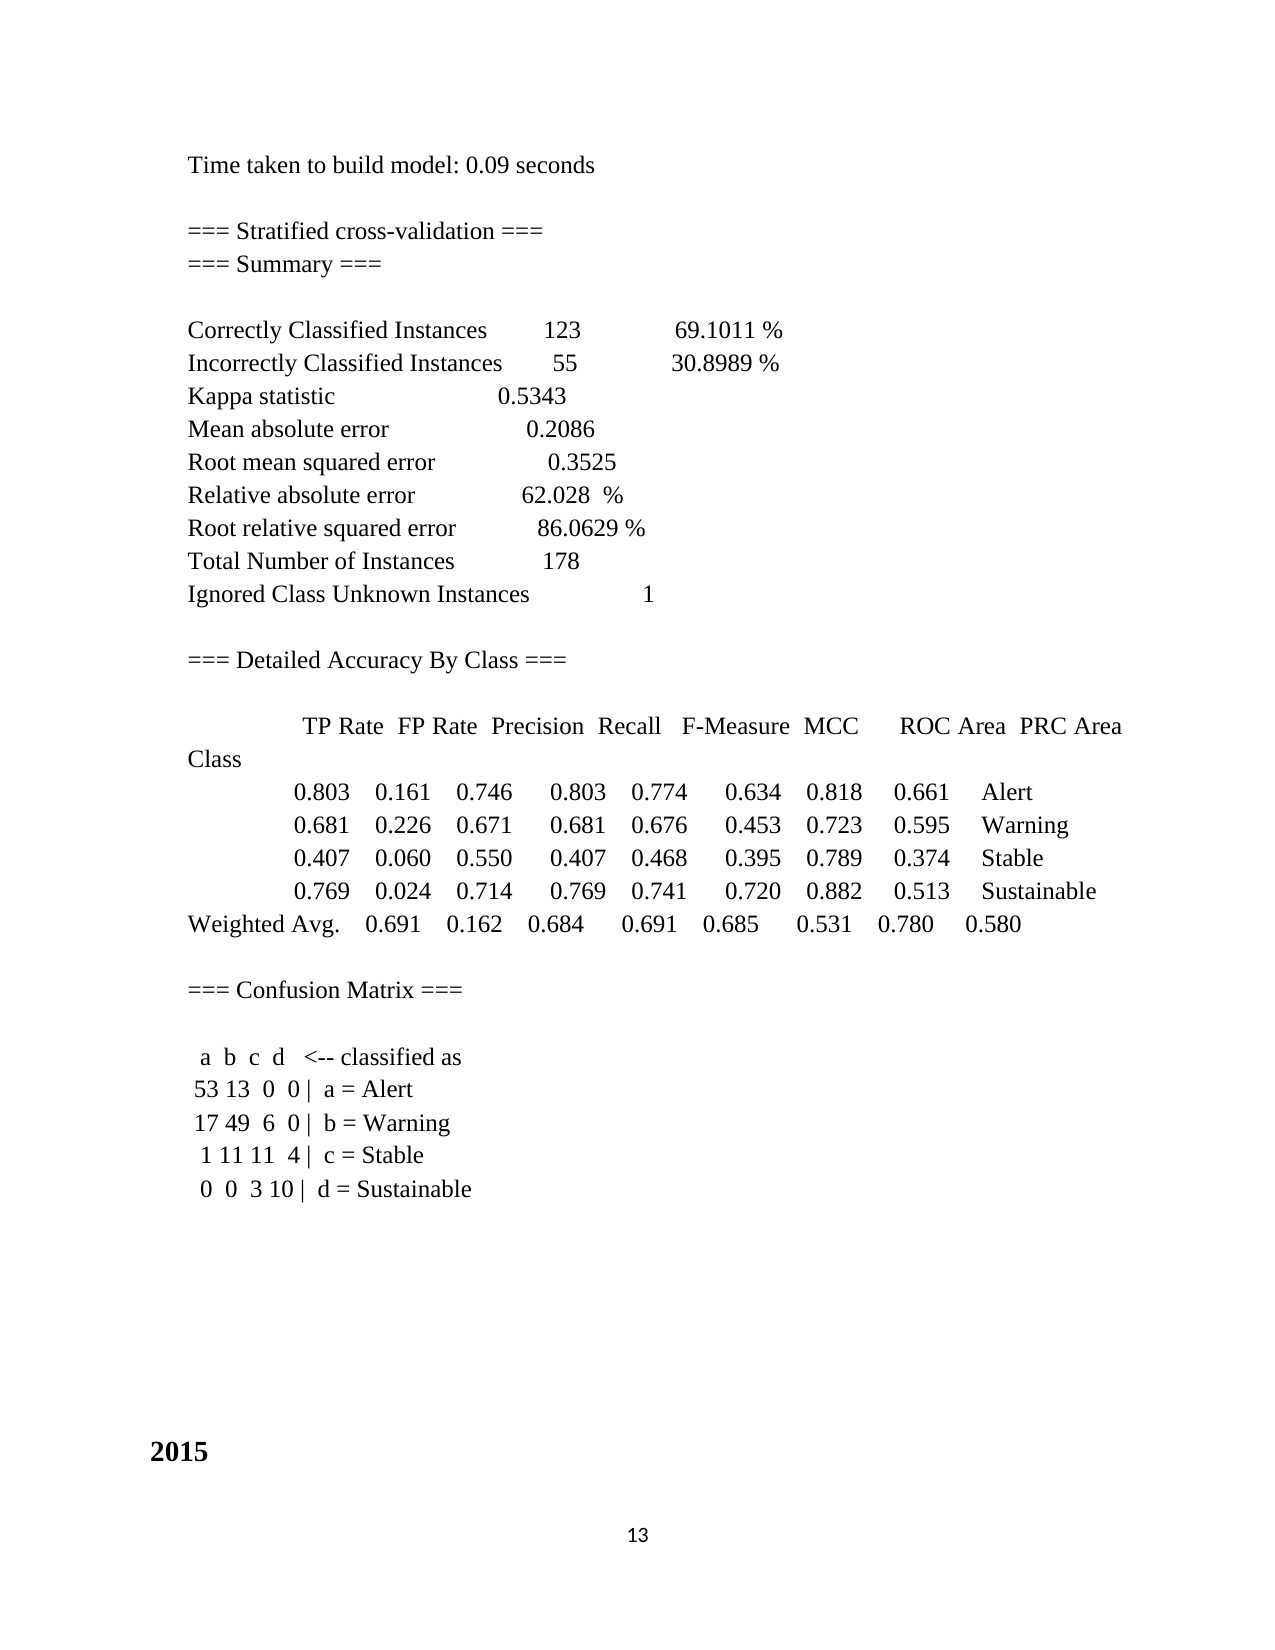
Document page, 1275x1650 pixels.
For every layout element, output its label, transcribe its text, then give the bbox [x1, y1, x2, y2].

list Weighted Avg. 0.691 0.162 0.684 0.691 0.685 0.531 0.780 0.580 [187, 909, 1125, 938]
list Root relative squared error 86.0629 % [187, 513, 1125, 542]
list a b c d <-- classified as [187, 1042, 1125, 1070]
list 53 13 0 0 | a = Alert [187, 1074, 1125, 1103]
list 0.803 0.161 0.746 0.803 0.774 0.634 0.818 0.661 Alert [187, 777, 1125, 806]
list 1 11 11 4 | c = Stable [187, 1141, 1125, 1169]
list === Detailed Accuracy By Class === [187, 645, 1125, 674]
list 17 49 6 0 | b = Warning [187, 1108, 1125, 1136]
list === Confusion Matrix === [187, 976, 1125, 1004]
list Incorrectly Classified Instances 55 30.8989 % [187, 348, 1125, 377]
list Root mean squared error 0.3525 [187, 447, 1125, 476]
list Correctly Classified Instances 123 69.1011 % [187, 315, 1125, 344]
list 0.681 0.226 0.671 0.681 0.676 0.453 0.723 0.595 Warning [187, 810, 1125, 839]
list Kappa statistic 0.5343 [187, 381, 1125, 410]
list Ignored Class Unknown Instances 1 [187, 579, 1125, 608]
list === Summary === [187, 249, 1125, 278]
list Time taken to build model: 0.09 seconds [187, 150, 1125, 179]
list Relative absolute error 62.028 % [187, 480, 1125, 509]
list 0.407 0.060 0.550 0.407 0.468 0.395 0.789 0.374 Stable [187, 843, 1125, 872]
list === Stratified cross-validation === [187, 216, 1125, 245]
list Total Number of Instances 178 [187, 546, 1125, 575]
list 0 0 3 10 | d = Sustainable [187, 1174, 1125, 1202]
list TP Rate FP Rate Precision Recall F-Measure MCC ROC Area PRC Area Class [187, 711, 1125, 773]
text 2015 [150, 1434, 1125, 1467]
list 0.769 0.024 0.714 0.769 0.741 0.720 0.882 0.513 Sustainable [187, 876, 1125, 905]
list Mean absolute error 0.2086 [187, 414, 1125, 443]
